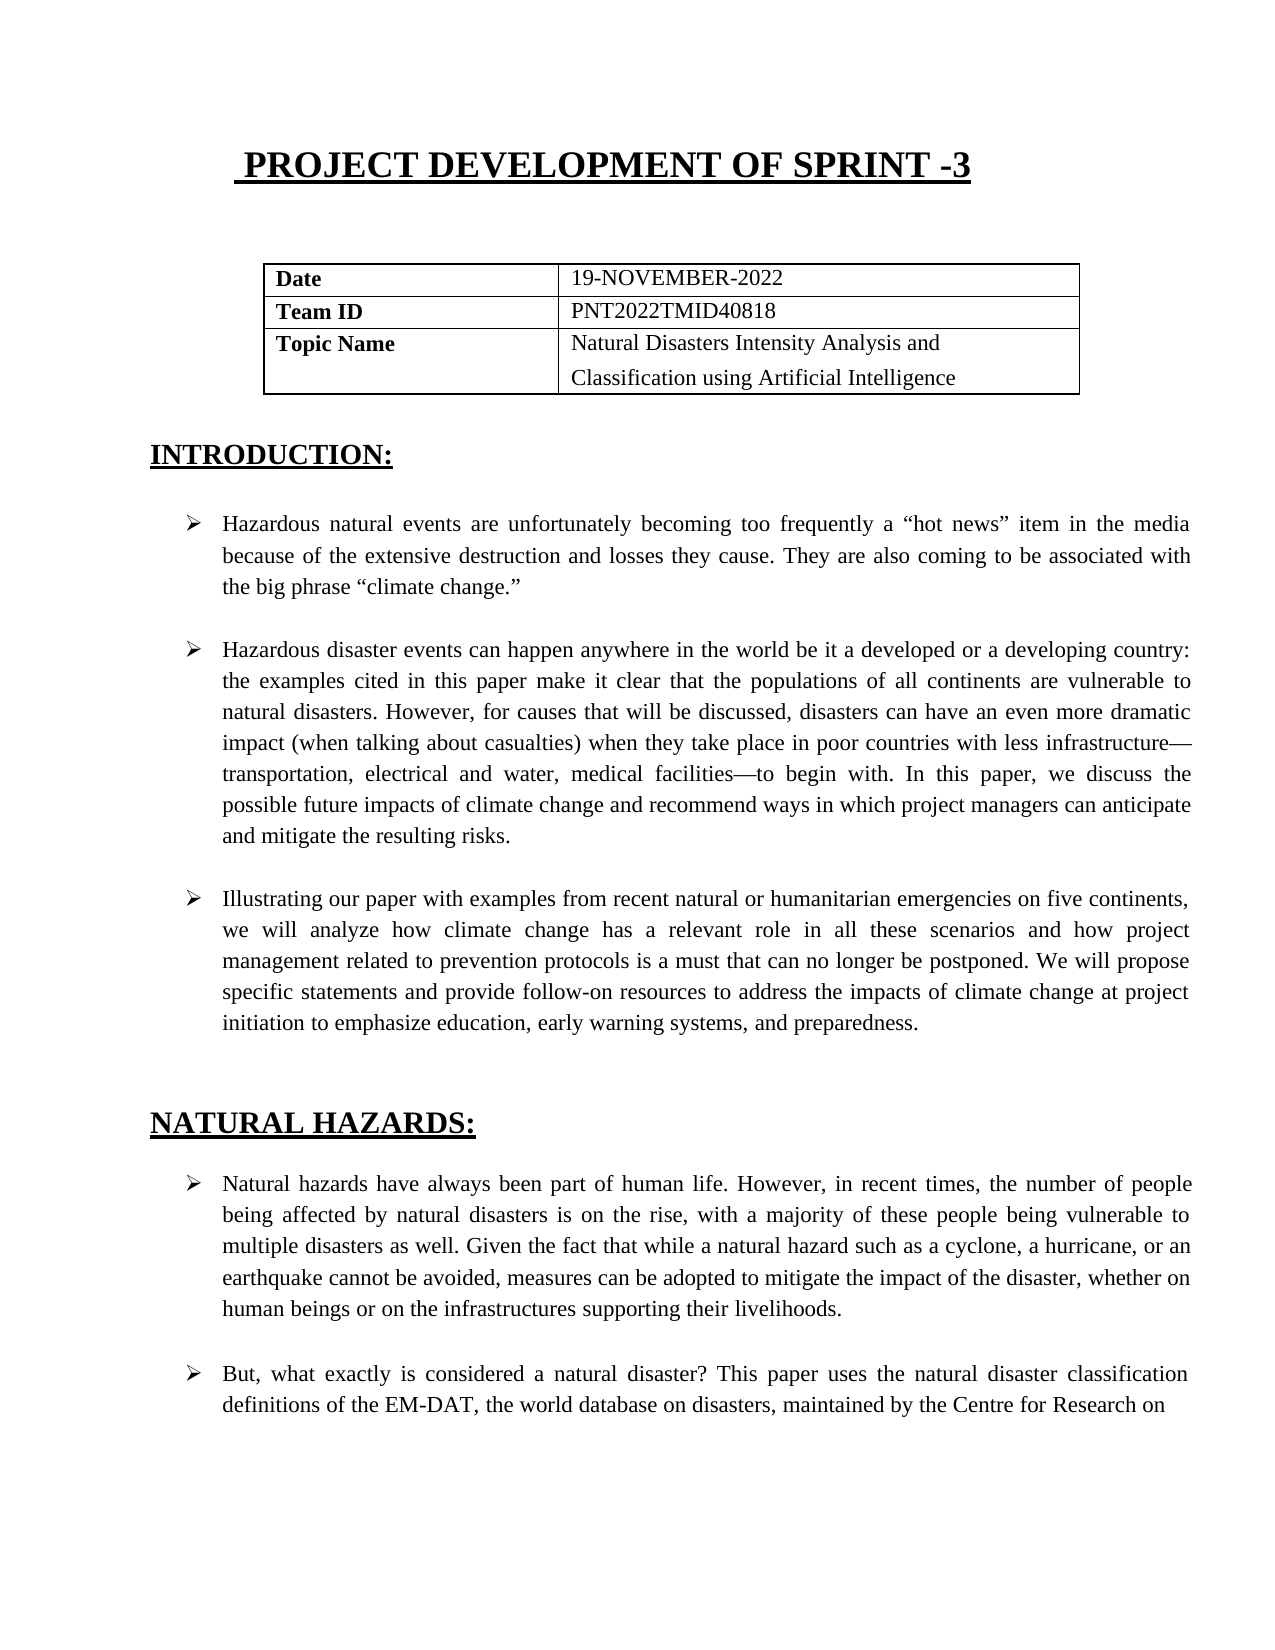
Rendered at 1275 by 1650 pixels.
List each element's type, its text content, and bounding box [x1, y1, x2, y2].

list Illustrating our paper with examples from recent natural or humanitarian emergencies on five continents, we will analyze how climate change has a relevant role in all these scenarios and how project management related to prevention protocols is a must that can no longer be postponed. We will propose specific statements and provide follow-on resources to address the impacts of climate change at project initiation to emphasize education, early warning systems, and preparedness. [184, 885, 1191, 1036]
title PROJECT DEVELOPMENT OF SPRINT -3 [234, 142, 1227, 186]
list Hazardous natural events are unfortunately becoming too frequently a “hot news” item in the media because of the extensive destruction and losses they cause. They are also coming to be associated with the big phrase “climate change.” [184, 510, 1191, 600]
table_header 19-NOVEMBER-2022 [559, 265, 1079, 296]
list Hazardous disaster events can happen anywhere in the world be it a developed or a developing country: the examples cited in this paper make it clear that the populations of all continents are vulnerable to natural disasters. However, for causes that will be discussed, disasters can have an even more dramatic impact (when talking about casualties) when they take place in poor countries with less infrastructure— transportation, electrical and water, medical facilities—to begin with. In this paper, we discuss the possible future impacts of climate change and recommend ways in which project managers can anticipate and mitigate the resulting risks. [184, 636, 1192, 849]
table_cell Topic Name [265, 329, 558, 393]
list But, what exactly is considered a natural disaster? This paper uses the natural disaster classification definitions of the EM-DAT, the world database on disasters, maintained by the Centre for Research on [184, 1360, 1190, 1417]
table_cell Team ID [265, 297, 558, 328]
table_cell PNT2022TMID40818 [559, 297, 1079, 328]
subtitle INTRODUCTION: [150, 437, 1227, 470]
table_cell Natural Disasters Intensity Analysis and Classification using Artificial Intelligence [559, 329, 1079, 393]
table_header Date [265, 265, 558, 296]
list Natural hazards have always been part of human life. However, in recent times, the number of people being affected by natural disasters is on the rise, with a majority of these people being vulnerable to multiple disasters as well. Given the fact that while a natural hazard such as a cyclone, a hurricane, or an earthquake cannot be avoided, measures can be adopted to mitigate the impact of the disaster, whether on human beings or on the infrastructures supporting their livelihoods. [184, 1170, 1192, 1321]
text NATURAL HAZARDS: [150, 1104, 1227, 1140]
